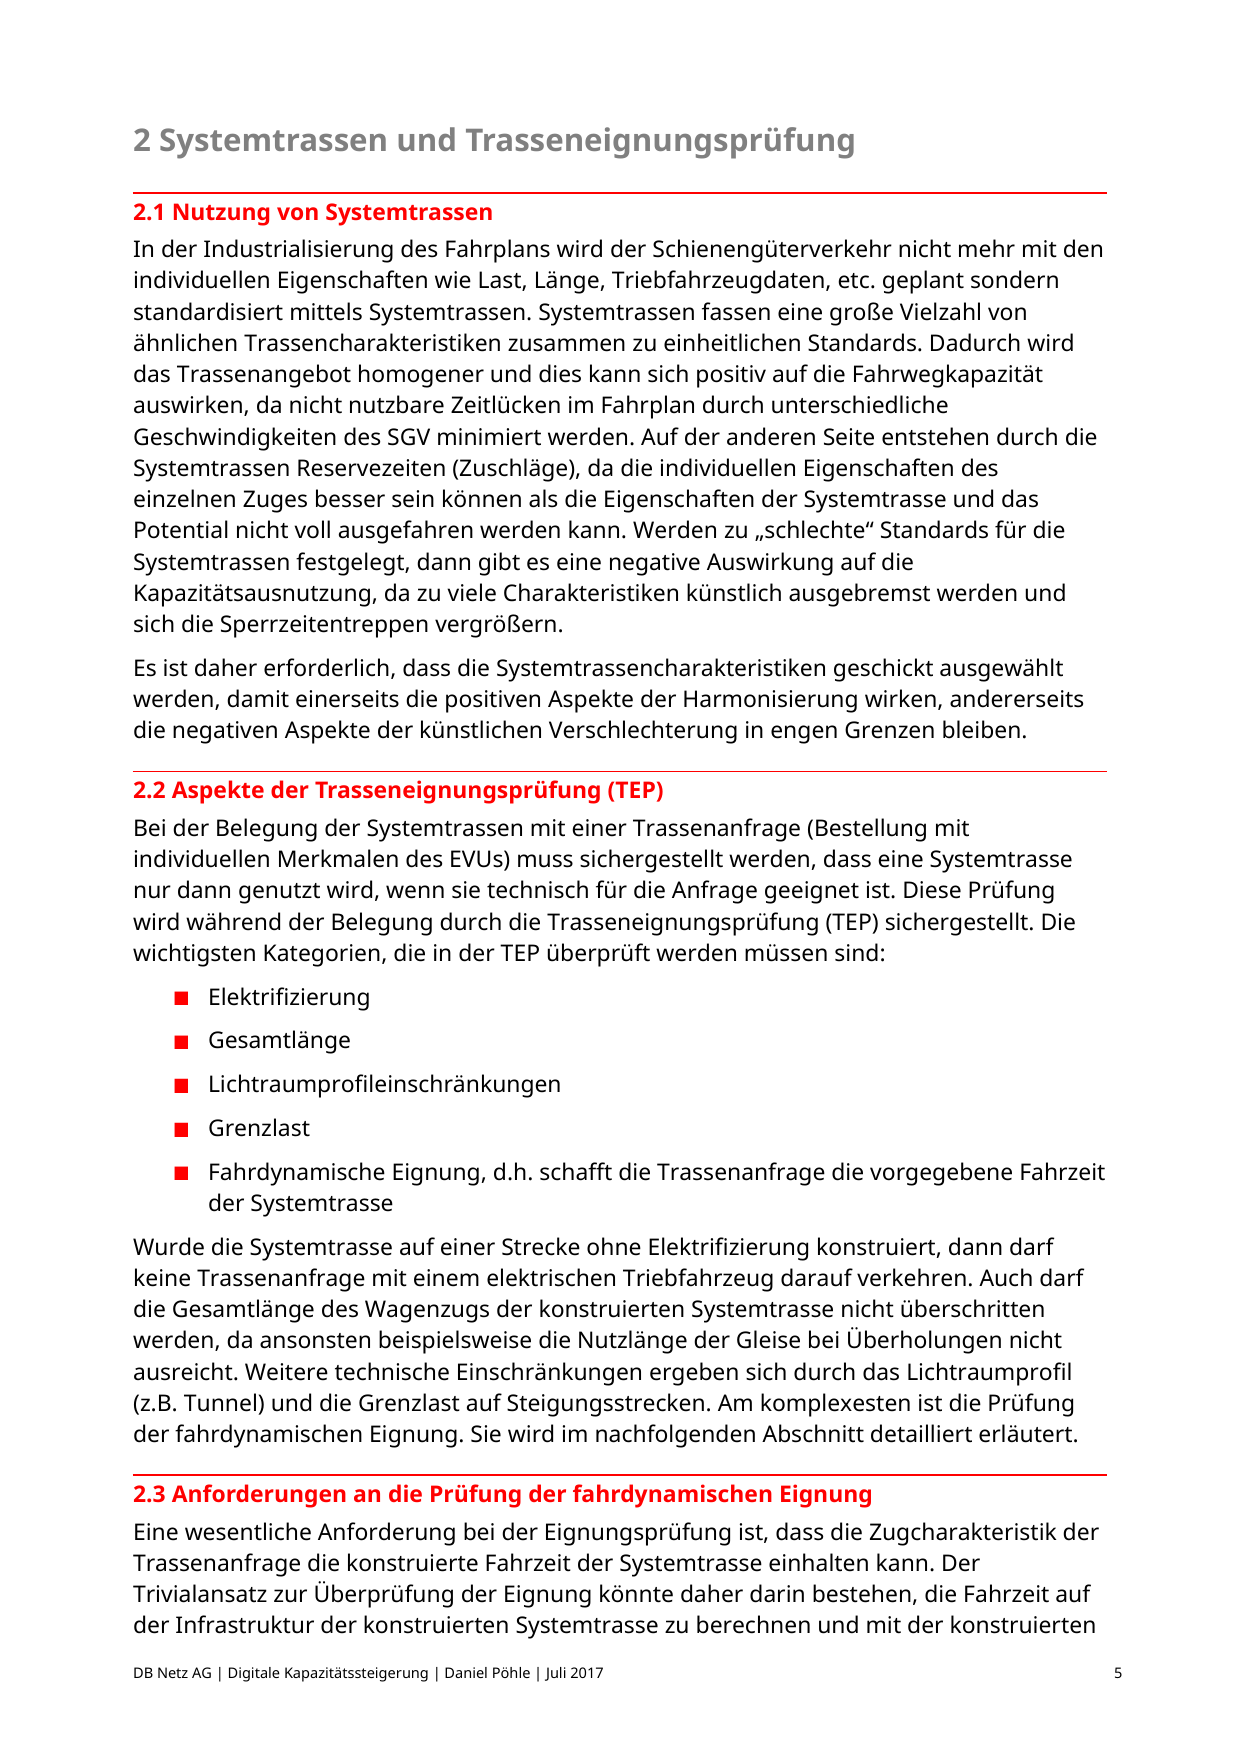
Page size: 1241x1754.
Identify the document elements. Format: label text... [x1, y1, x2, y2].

list Fahrdynamische Eignung, d.h. schafft die Trassenanfrage die vorgegebene Fahrzeit der Systemtrasse [170, 1156, 1107, 1218]
picture [171, 1119, 188, 1137]
text Wurde die Systemtrasse auf einer Strecke ohne Elektrifizierung konstruiert, dann darf keine Trassenanfrage mit einem elektrischen Triebfahrzeug darauf verkehren. Auch darf die Gesamtlänge des Wagenzugs der konstruierten Systemtrasse nicht überschritten werden, da ansonsten beispielsweise die Nutzlänge der Gleise bei Überholungen nicht ausreicht. Weitere technische Einschränkungen ergeben sich durch das Lichtraumprofil (z.B. Tunnel) und die Grenzlast auf Steigungsstrecken. Am komplexesten ist die Prüfung der fahrdynamischen Eignung. Sie wird im nachfolgenden Abschnitt detailliert erläutert. [133, 1231, 1107, 1449]
list Gesamtlänge [170, 1024, 1107, 1056]
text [133, 1515, 1107, 1640]
list Lichtraumprofileinschränkungen [170, 1068, 1107, 1099]
picture [171, 1075, 188, 1093]
subtitle Systemtrassen und Trasseneignungsprüfung [133, 118, 1107, 161]
subtitle Nutzung von Systemtrassen [133, 194, 1107, 227]
text Es ist daher erforderlich, dass die Systemtrassencharakteristiken geschickt ausgewählt werden, damit einerseits die positiven Aspekte der Harmonisierung wirken, andererseits die negativen Aspekte der künstlichen Verschlechterung in engen Grenzen bleiben. [133, 652, 1107, 746]
subtitle Aspekte der Trasseneignungsprüfung (TEP) [133, 772, 1107, 806]
list Elektrifizierung [170, 981, 1107, 1012]
text In der Industrialisierung des Fahrplans wird der Schienengüterverkehr nicht mehr mit den individuellen Eigenschaften wie Last, Länge, Triebfahrzeugdaten, etc. geplant sondern standardisiert mittels Systemtrassen. Systemtrassen fassen eine große Vielzahl von ähnlichen Trassencharakteristiken zusammen zu einheitlichen Standards. Dadurch wird das Trassenangebot homogener und dies kann sich positiv auf die Fahrwegkapazität auswirken, da nicht nutzbare Zeitlücken im Fahrplan durch unterschiedliche Geschwindigkeiten des SGV minimiert werden. Auf der anderen Seite entstehen durch die Systemtrassen Reservezeiten (Zuschläge), da die individuellen Eigenschaften des einzelnen Zuges besser sein können als die Eigenschaften der Systemtrasse und das Potential nicht voll ausgefahren werden kann. Werden zu „schlechte“ Standards für die Systemtrassen festgelegt, dann gibt es eine negative Auswirkung auf die Kapazitätsausnutzung, da zu viele Charakteristiken künstlich ausgebremst werden und sich die Sperrzeitentreppen vergrößern. [133, 233, 1107, 639]
picture [171, 1032, 188, 1049]
list Grenzlast [170, 1112, 1107, 1143]
text Bei der Belegung der Systemtrassen mit einer Trassenanfrage (Bestellung mit individuellen Merkmalen des EVUs) muss sichergestellt werden, dass eine Systemtrasse nur dann genutzt wird, wenn sie technisch für die Anfrage geeignet ist. Diese Prüfung wird während der Belegung durch die Trasseneignungsprüfung (TEP) sichergestellt. Die wichtigsten Kategorien, die in der TEP überprüft werden müssen sind: [133, 812, 1107, 968]
picture [171, 988, 188, 1005]
subtitle Anforderungen an die Prüfung der fahrdynamischen Eignung [133, 1476, 1107, 1509]
picture [171, 1163, 188, 1180]
